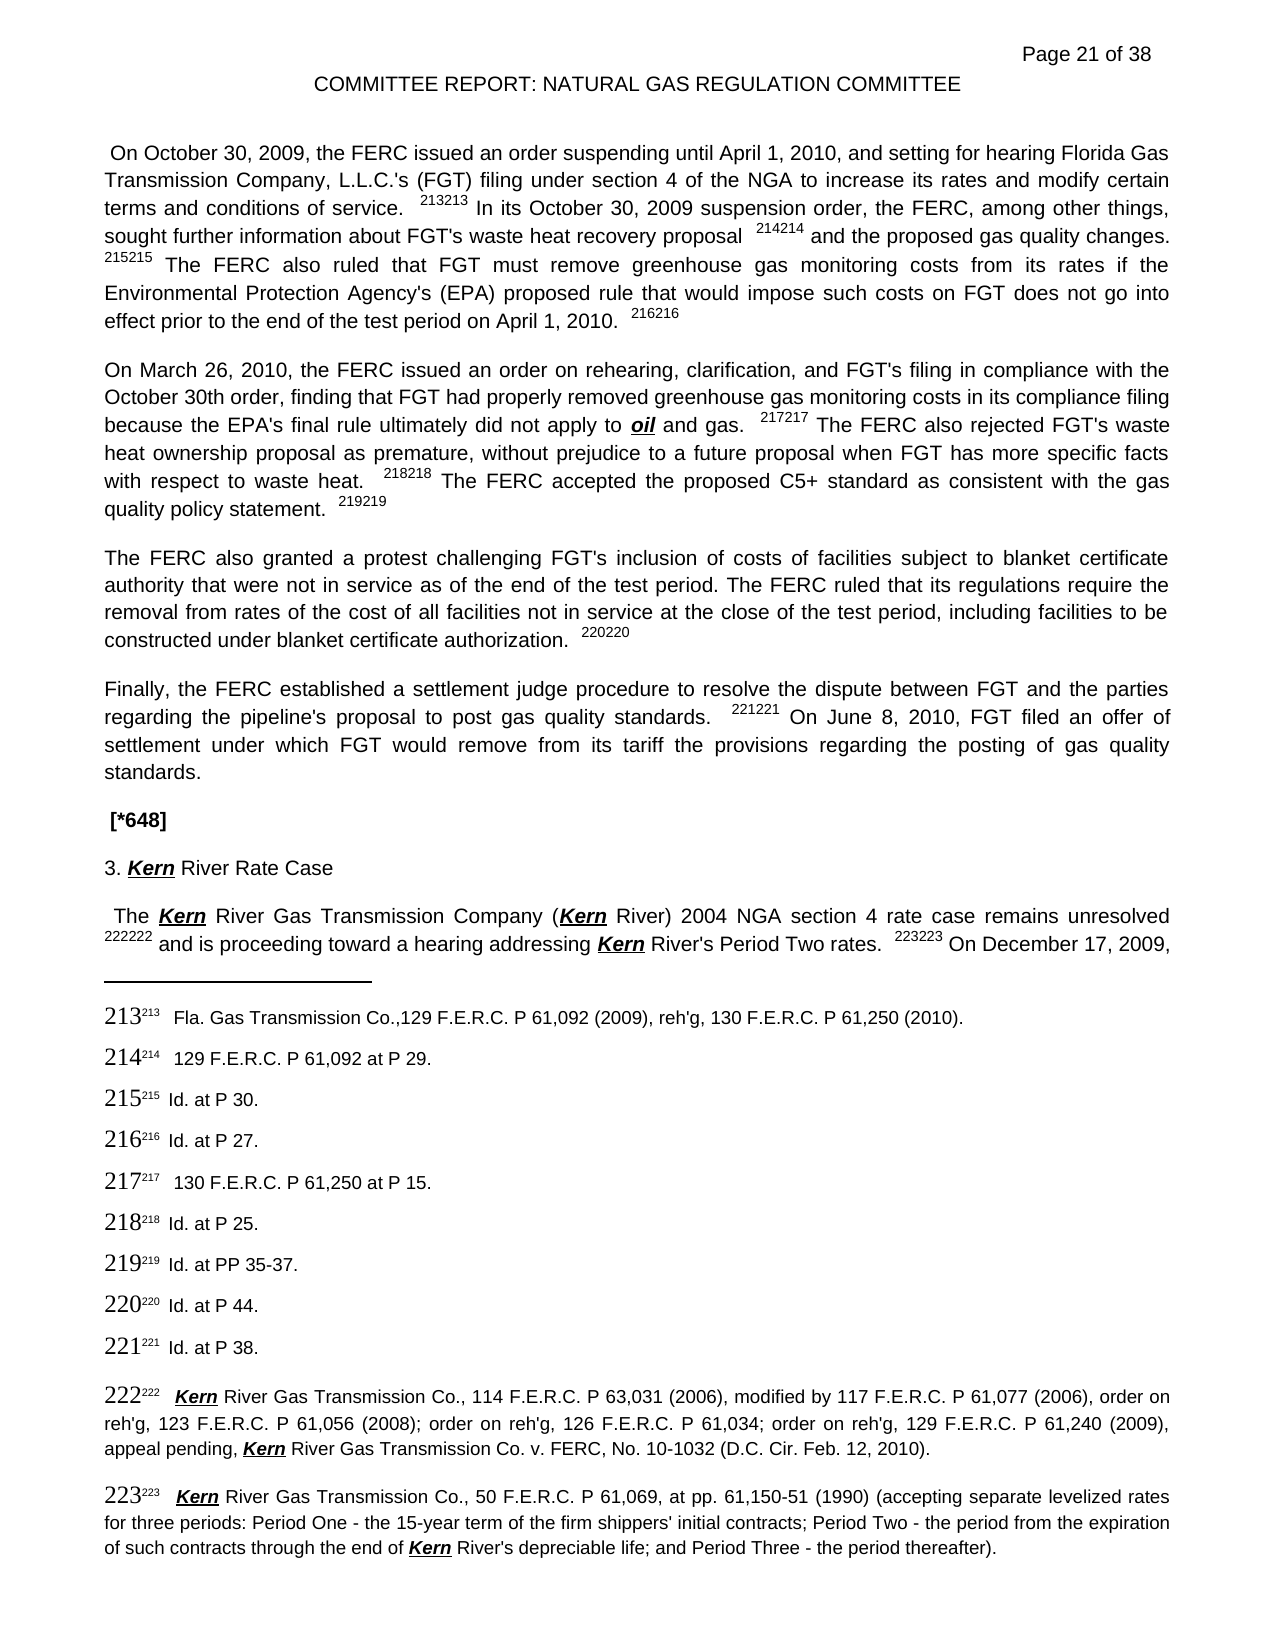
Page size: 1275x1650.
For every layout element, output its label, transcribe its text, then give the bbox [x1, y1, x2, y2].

text The Kern River Gas Transmission Company (Kern River) 2004 NGA section 4 rate case remains unresolved 222 and is proceeding toward a hearing addressing Kern River's Period Two rates. 223 On December 17, 2009, the FERC issued Opinion No. 486-C in which it denied requests for rehearing regarding the discounted cash flow (DCF) model the FERC uses to evaluate a pipeline's equity return. With respect to Kern River's Period One rates for the locked-in period from November 1, 2004, through the effective date of prospective rates (Locked-In Period), the FERC ruled that such rates must be designed on the basis of projected units of service, as required by Opinion No. 486, subject only to the refund floor. 224 The FERC further directed Kern River to use its actual reservation charge billing determinants both for allocating costs between the 10-year and 15-year Rolled-In System shippers and for calculating the per-unit rates for those shippers. 225 [104, 900, 1171, 956]
text 3. Kern River Rate Case [104, 852, 1171, 879]
text The FERC also granted a protest challenging FGT's inclusion of costs of facilities subject to blanket certificate authority that were not in service as of the end of the test period. The FERC ruled that its regulations require the removal from rates of the cost of all facilities not in service at the close of the test period, including facilities to be constructed under blanket certificate authorization. 220 [104, 543, 1171, 653]
text On October 30, 2009, the FERC issued an order suspending until April 1, 2010, and setting for hearing Florida Gas Transmission Company, L.L.C.'s (FGT) filing under section 4 of the NGA to increase its rates and modify certain terms and conditions of service. 213 In its October 30, 2009 suspension order, the FERC, among other things, sought further information about FGT's waste heat recovery proposal 214 and the proposed gas quality changes. 215 The FERC also ruled that FGT must remove greenhouse gas monitoring costs from its rates if the Environmental Protection Agency's (EPA) proposed rule that would impose such costs on FGT does not go into effect prior to the end of the test period on April 1, 2010. 216 [104, 137, 1171, 334]
text Finally, the FERC established a settlement judge procedure to resolve the dispute between FGT and the parties regarding the pipeline's proposal to post gas quality standards. 221 On June 8, 2010, FGT filed an offer of settlement under which FGT would remove from its tariff the provisions regarding the posting of gas quality standards. [104, 674, 1171, 784]
text On March 26, 2010, the FERC issued an order on rehearing, clarification, and FGT's filing in compliance with the October 30th order, finding that FGT had properly removed greenhouse gas monitoring costs in its compliance filing because the EPA's final rule ultimately did not apply to oil and gas. 217 The FERC also rejected FGT's waste heat ownership proposal as premature, without prejudice to a future proposal when FGT has more specific facts with respect to waste heat. 218 The FERC accepted the proposed C5+ standard as consistent with the gas quality policy statement. 219 [104, 354, 1171, 522]
text [*648] [104, 804, 1171, 832]
